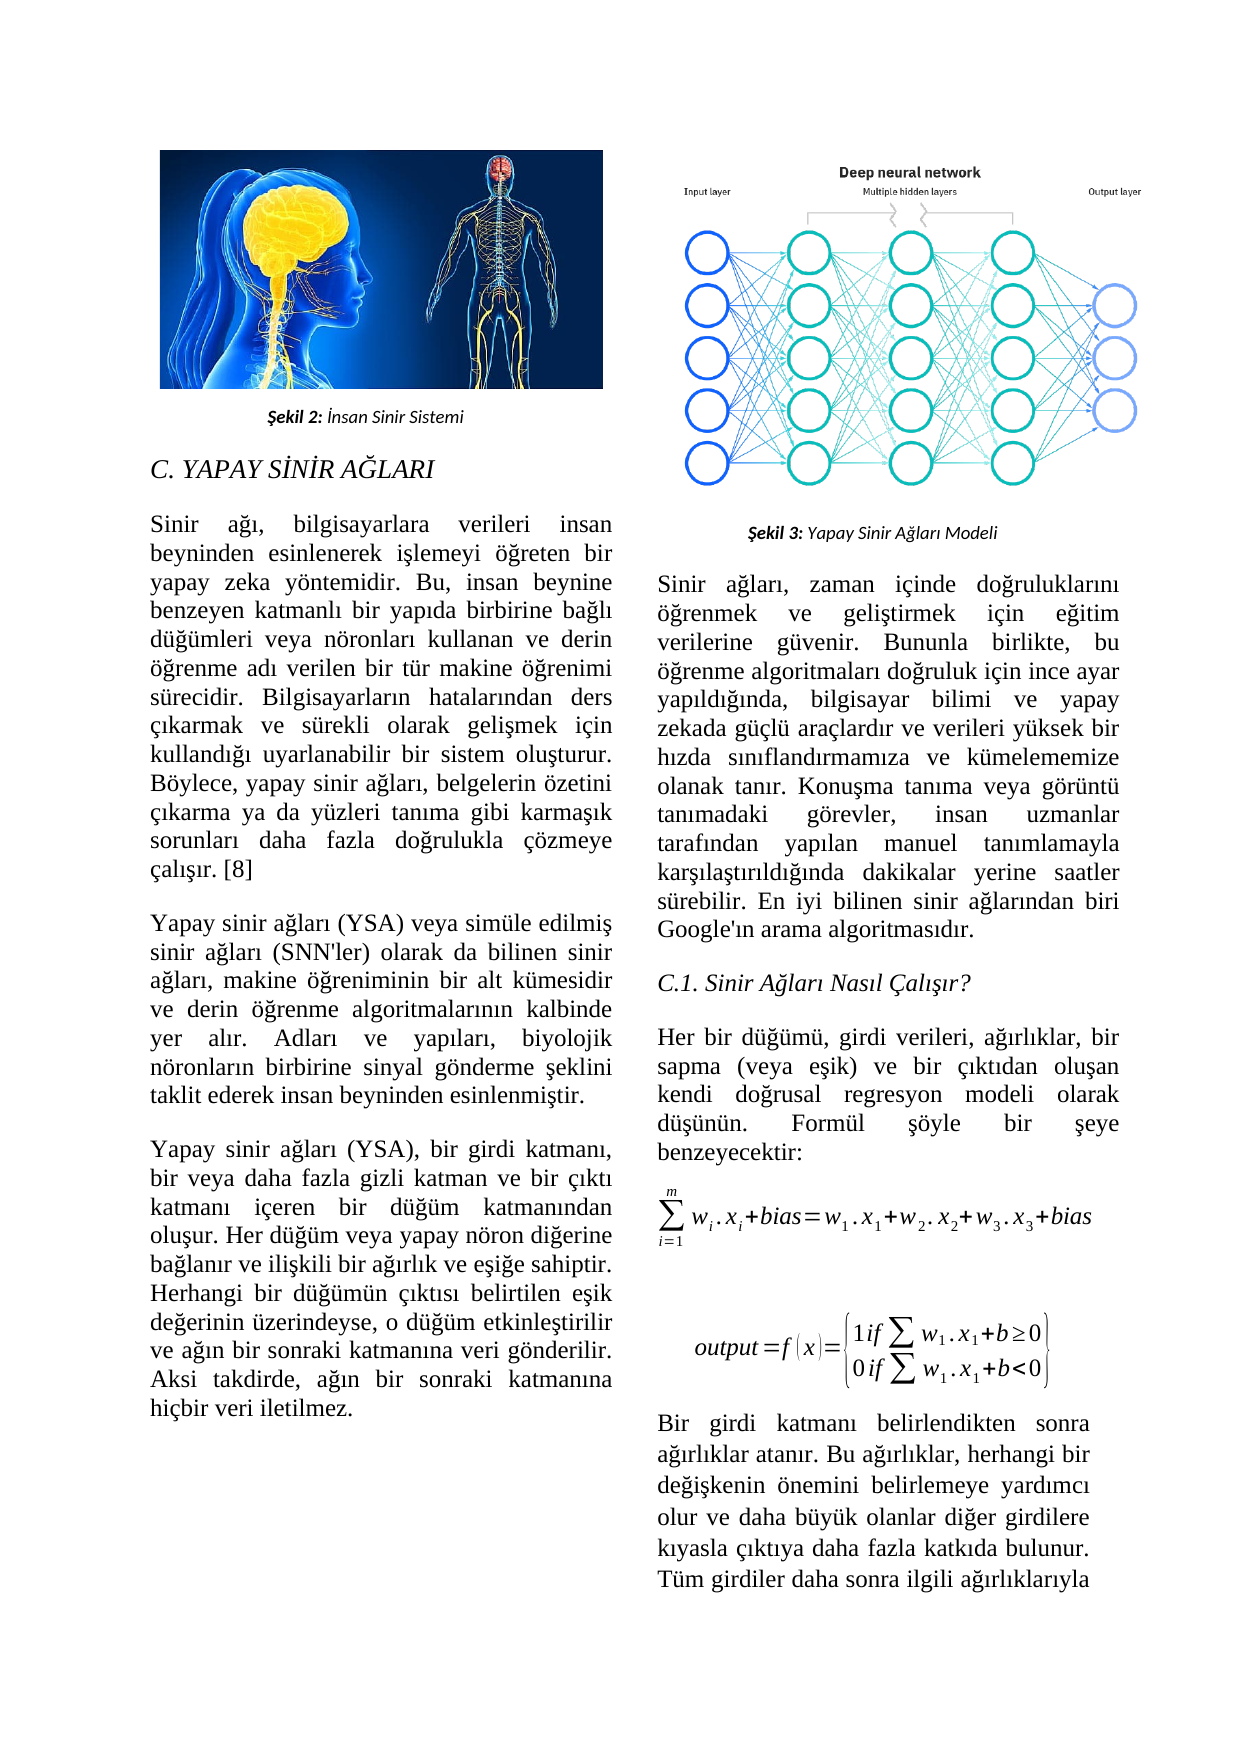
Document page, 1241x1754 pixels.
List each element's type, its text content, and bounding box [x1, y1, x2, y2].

text Sinir ağları, zaman içinde doğruluklarını öğrenmek ve geliştirmek için eğitim verilerine güvenir. Bununla birlikte, bu öğrenme algoritmaları doğruluk için ince ayar yapıldığında, bilgisayar bilimi ve yapay zekada güçlü araçlardır ve verileri yüksek bir hızda sınıflandırmamıza ve kümelememize olanak tanır. Konuşma tanıma veya görüntü tanımadaki görevler, insan uzmanlar tarafından yapılan manuel tanımlamayla karşılaştırıldığında dakikalar yerine saatler sürebilir. En iyi bilinen sinir ağlarından biri Google'ın arama algoritmasıdır. [657, 569, 1120, 943]
text Yapay sinir ağları (YSA), bir girdi katmanı, bir veya daha fazla gizli katman ve bir çıktı katmanı içeren bir düğüm katmanından oluşur. Her düğüm veya yapay nöron diğerine bağlanır ve ilişkili bir ağırlık ve eşiğe sahiptir. Herhangi bir düğümün çıktısı belirtilen eşik değerinin üzerindeyse, o düğüm etkinleştirilir ve ağın bir sonraki katmanına veri gönderilir. Aksi takdirde, ağın bir sonraki katmanına hiçbir veri iletilmez. [150, 1134, 613, 1422]
text Her bir düğümü, girdi verileri, ağırlıklar, bir sapma (veya eşik) ve bir çıktıdan oluşan kendi doğrusal regresyon modeli olarak düşünün. Formül şöyle bir şeye benzeyecektir: [657, 1022, 1120, 1166]
text C.1. Sinir Ağları Nasıl Çalışır? [657, 968, 1120, 997]
text Sinir ağı, bilgisayarlara verileri insan beyninden esinlenerek işlemeyi öğreten bir yapay zeka yöntemidir. Bu, insan beynine benzeyen katmanlı bir yapıda birbirine bağlı düğümleri veya nöronları kullanan ve derin öğrenme adı verilen bir tür makine öğrenimi sürecidir. Bilgisayarların hatalarından ders çıkarmak ve sürekli olarak gelişmek için kullandığı uyarlanabilir bir sistem oluşturur. Böylece, yapay sinir ağları, belgelerin özetini çıkarma ya da yüzleri tanıma gibi karmaşık sorunları daha fazla doğrulukla çözmeye çalışır. [8] [150, 509, 613, 883]
text C. YAPAY SİNİR AĞLARI [150, 453, 613, 484]
picture [159, 150, 603, 389]
text Şekil 3: Yapay Sinir Ağları Modeli [657, 522, 1090, 544]
text Şekil 2: İnsan Sinir Sistemi [150, 405, 583, 428]
picture [657, 150, 1157, 505]
text Yapay sinir ağları (YSA) veya simüle edilmiş sinir ağları (SNN'ler) olarak da bilinen sinir ağları, makine öğreniminin bir alt kümesidir ve derin öğrenme algoritmalarının kalbinde yer alır. Adları ve yapıları, biyolojik nöronların birbirine sinyal gönderme şeklini taklit ederek insan beyninden esinlenmiştir. [150, 908, 613, 1109]
